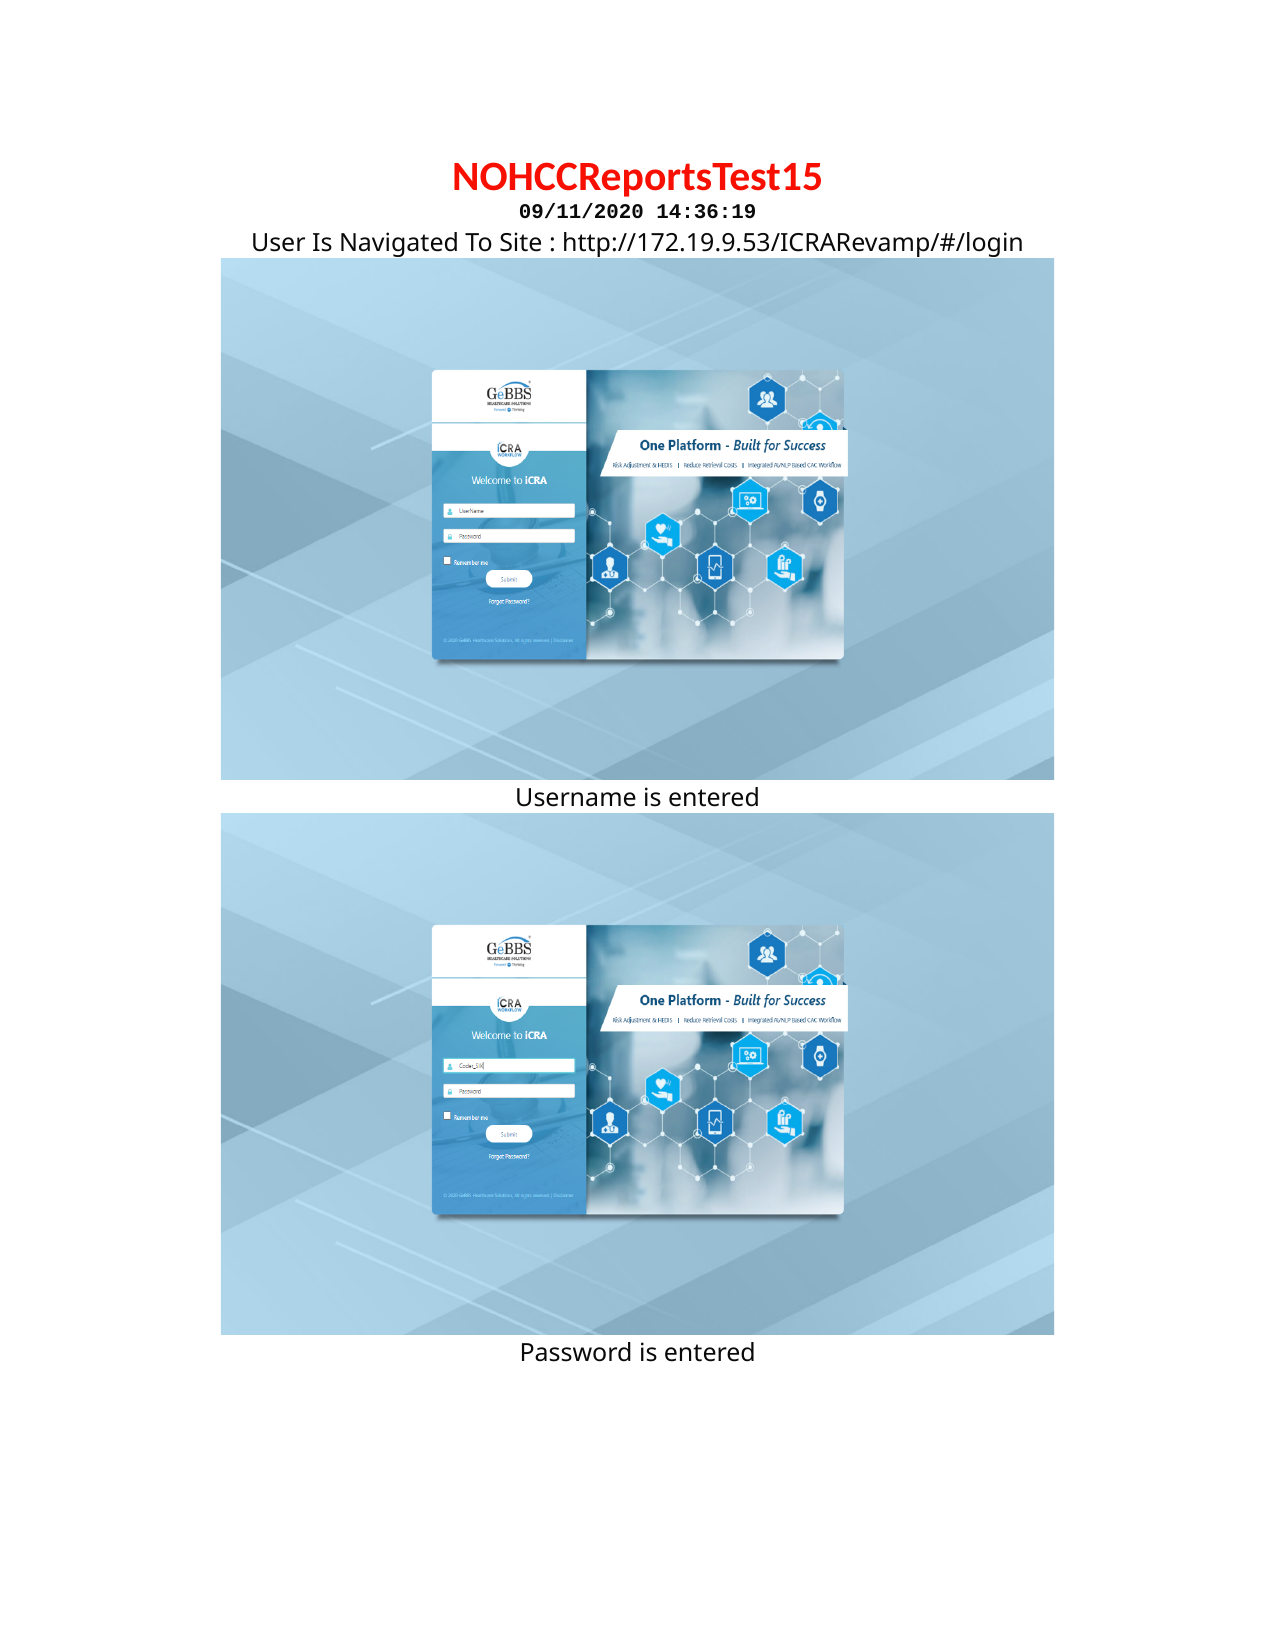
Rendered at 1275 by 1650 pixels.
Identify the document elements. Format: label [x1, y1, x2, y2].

picture [220, 264, 1055, 786]
picture [220, 819, 1055, 1341]
text [150, 150, 1125, 1374]
